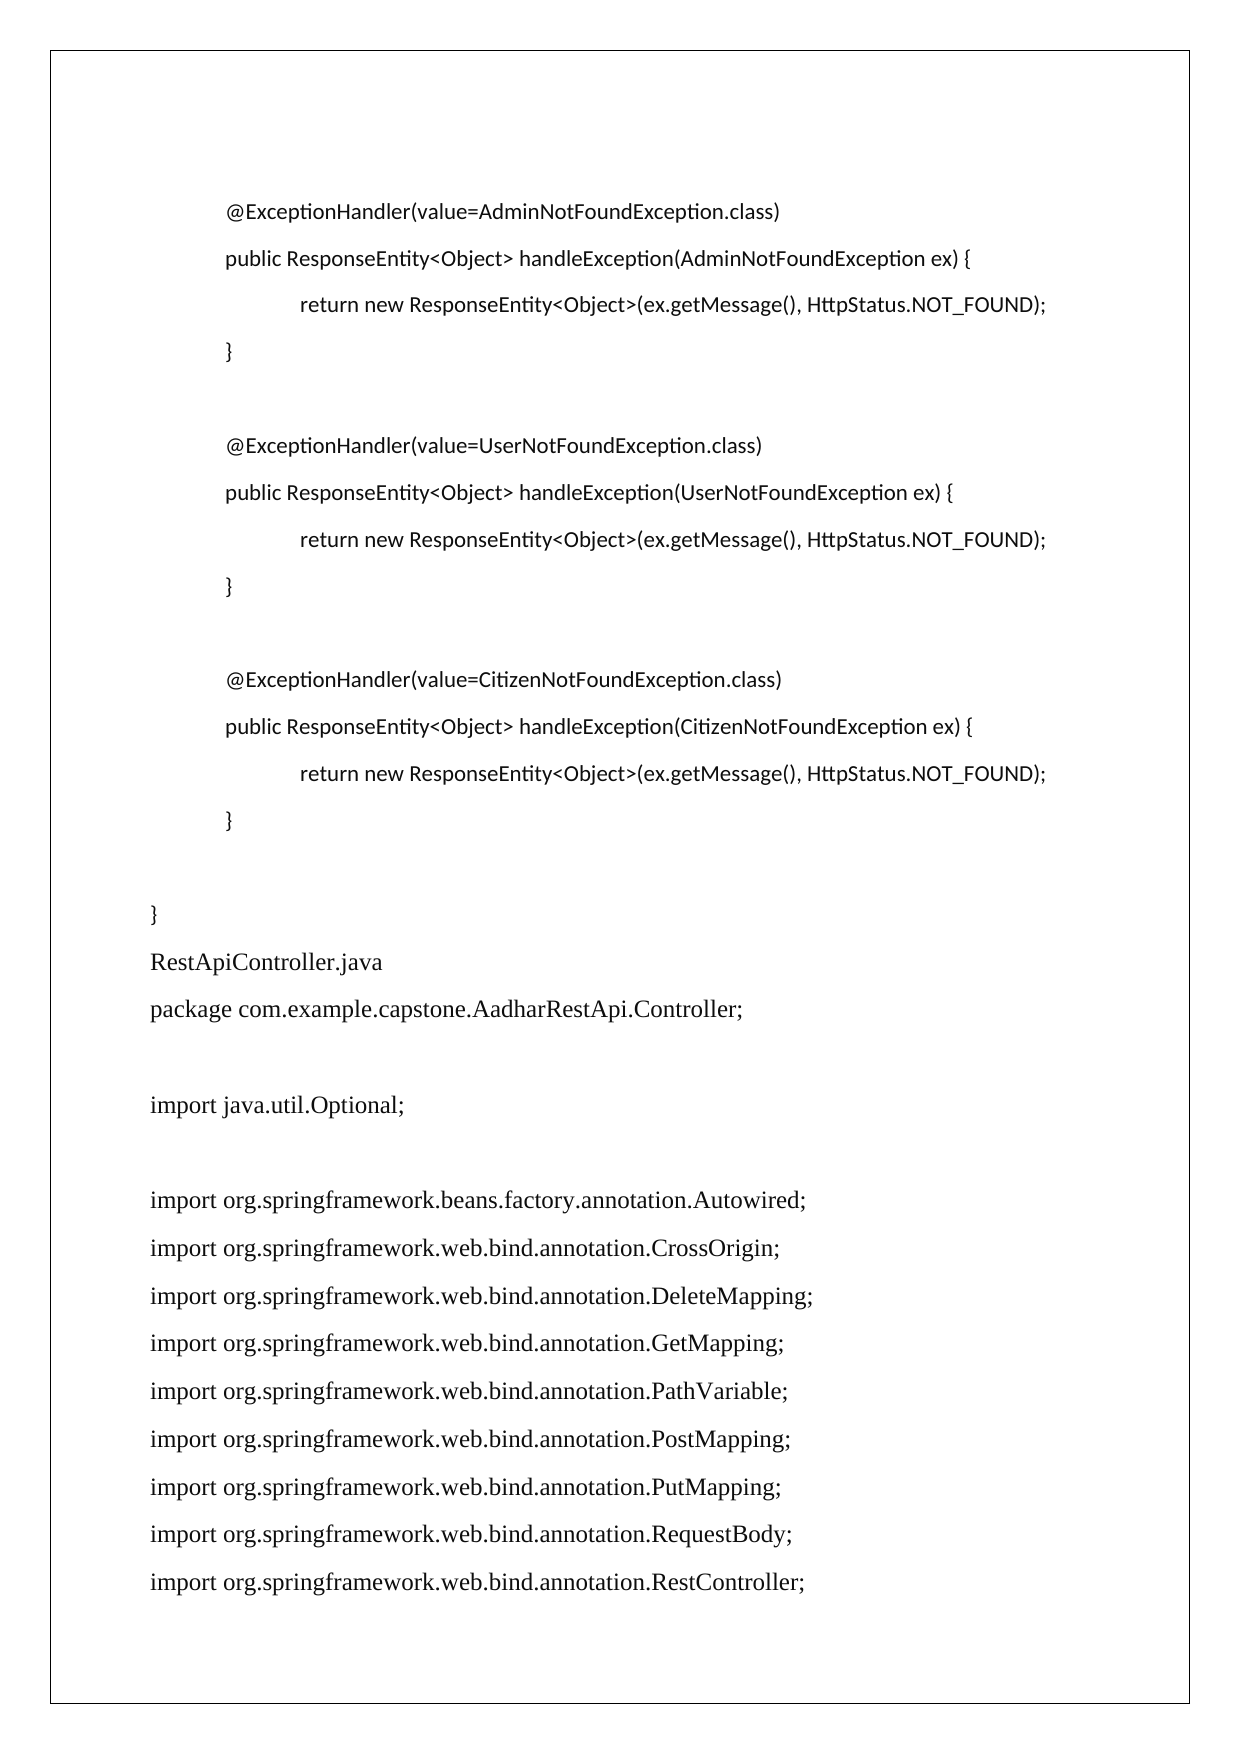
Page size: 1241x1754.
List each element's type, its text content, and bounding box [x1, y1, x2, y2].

text import org.springframework.beans.factory.annotation.Autowired; [150, 1185, 1090, 1214]
text import org.springframework.web.bind.annotation.DeleteMapping; [150, 1281, 1090, 1309]
text return new ResponseEntity<Object>(ex.getMessage(), HttpStatus.NOT_FOUND); [150, 525, 1090, 553]
text public ResponseEntity<Object> handleException(AdminNotFoundException ex) { [150, 244, 1090, 272]
text return new ResponseEntity<Object>(ex.getMessage(), HttpStatus.NOT_FOUND); [150, 759, 1090, 787]
text import org.springframework.web.bind.annotation.GetMapping; [150, 1328, 1090, 1357]
text @ExceptionHandler(value=CitizenNotFoundException.class) [150, 666, 1090, 694]
text @ExceptionHandler(value=AdminNotFoundException.class) [150, 197, 1090, 225]
text import org.springframework.web.bind.annotation.PutMapping; [150, 1472, 1090, 1500]
text } [150, 806, 1090, 834]
text return new ResponseEntity<Object>(ex.getMessage(), HttpStatus.NOT_FOUND); [150, 291, 1090, 319]
text } [150, 572, 1090, 600]
text RestApiController.java [150, 947, 1090, 976]
text import org.springframework.web.bind.annotation.RequestBody; [150, 1519, 1090, 1548]
text import org.springframework.web.bind.annotation.PostMapping; [150, 1424, 1090, 1453]
text import java.util.Optional; [150, 1090, 1090, 1119]
text public ResponseEntity<Object> handleException(CitizenNotFoundException ex) { [150, 712, 1090, 741]
text import org.springframework.web.bind.annotation.RestController; [150, 1567, 1090, 1596]
text public ResponseEntity<Object> handleException(UserNotFoundException ex) { [150, 478, 1090, 506]
text import org.springframework.web.bind.annotation.PathVariable; [150, 1376, 1090, 1405]
text import org.springframework.web.bind.annotation.CrossOrigin; [150, 1233, 1090, 1262]
text @ExceptionHandler(value=UserNotFoundException.class) [150, 431, 1090, 459]
text package com.example.capstone.AadharRestApi.Controller; [150, 994, 1090, 1023]
text } [150, 337, 1090, 366]
text } [150, 900, 1090, 928]
